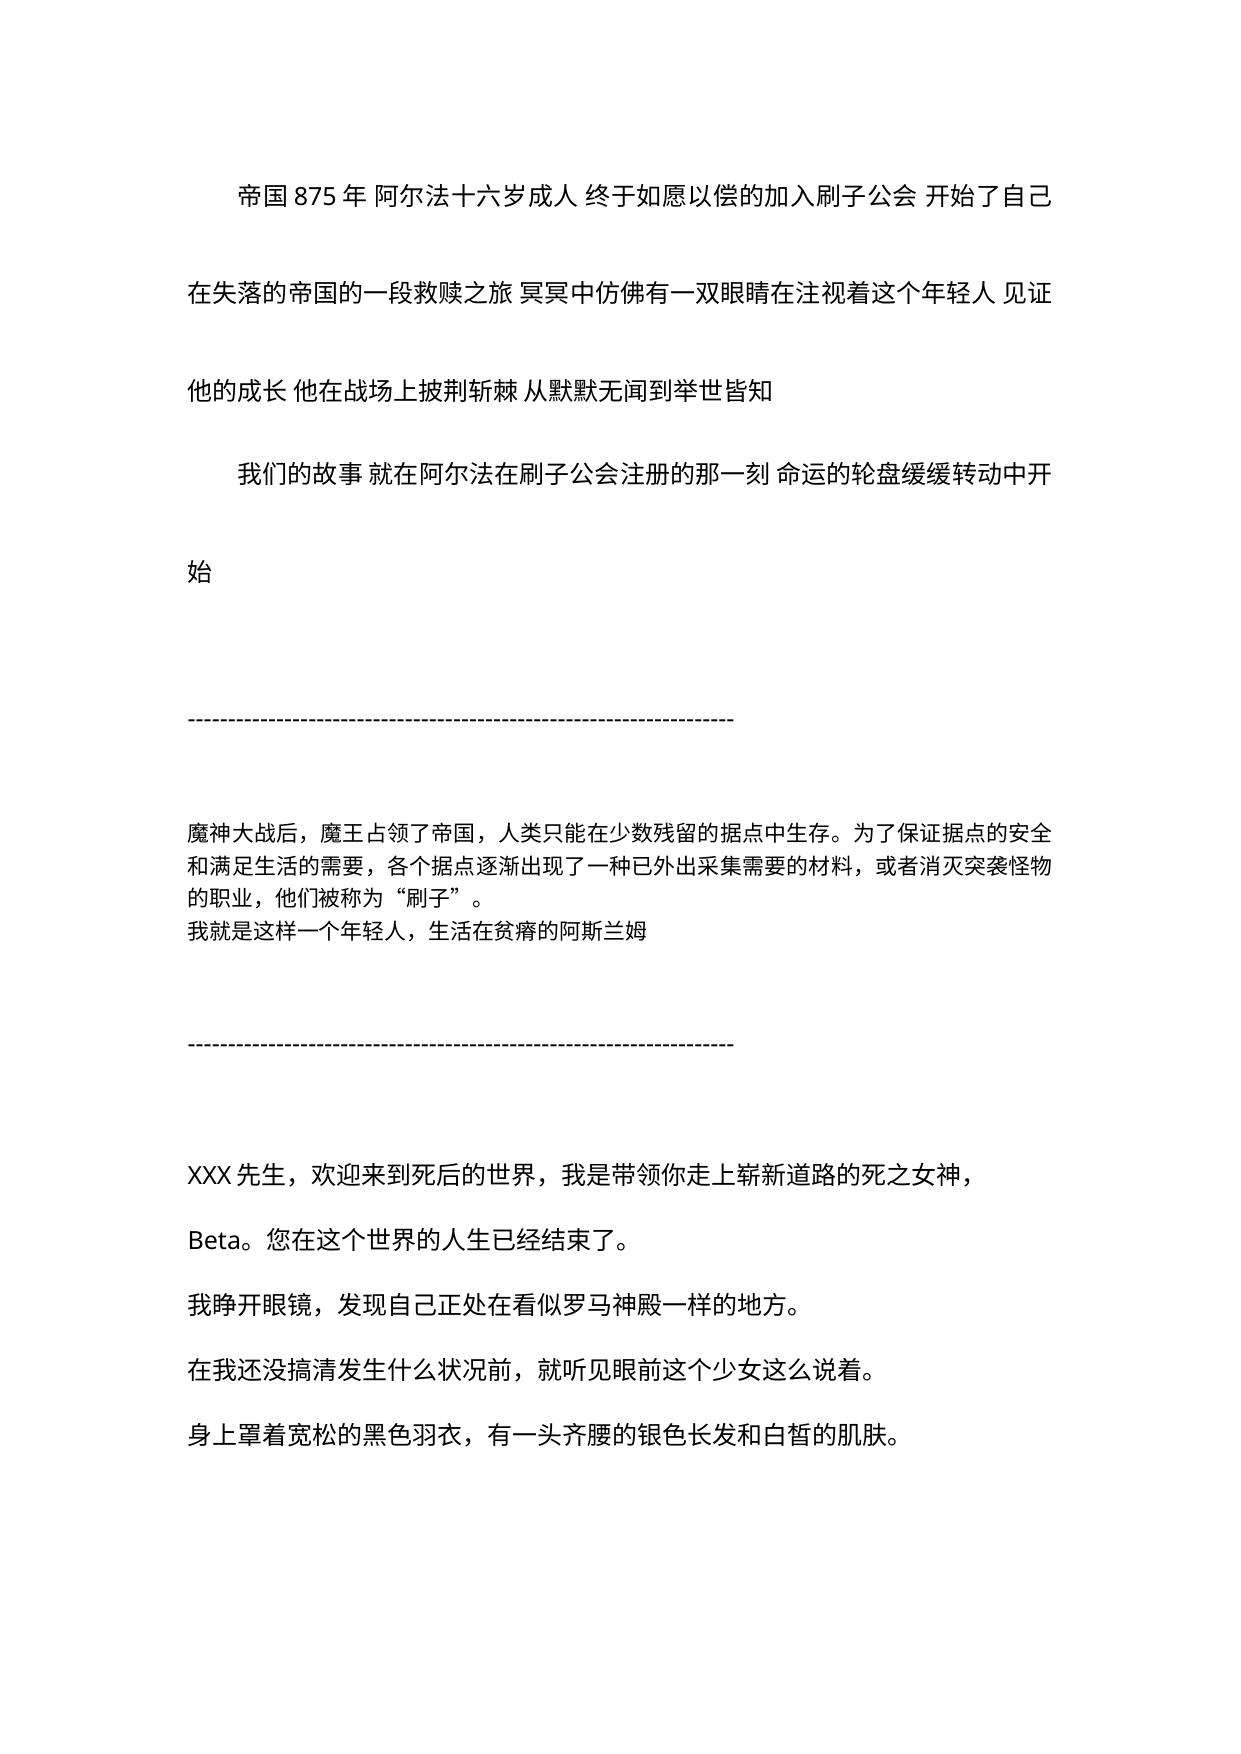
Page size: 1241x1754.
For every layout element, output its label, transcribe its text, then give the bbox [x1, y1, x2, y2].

text -------------------------------------------------------------------- [187, 686, 1053, 751]
text 我们的故事 就在阿尔法在刷子公会注册的那一刻 命运的轮盘缓缓转动中开始 [187, 440, 1053, 603]
text -------------------------------------------------------------------- [187, 1011, 1053, 1076]
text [187, 1141, 1053, 1466]
text 帝国875年 阿尔法十六岁成人 终于如愿以偿的加入刷子公会 开始了自己在失落的帝国的一段救赎之旅 冥冥中仿佛有一双眼睛在注视着这个年轻人 见证他的成长 他在战场上披荆斩棘 从默默无闻到举世皆知 [187, 162, 1053, 422]
text 魔神大战后，魔王占领了帝国，人类只能在少数残留的据点中生存。为了保证据点的安全和满足生活的需要，各个据点逐渐出现了一种已外出采集需要的材料，或者消灭突袭怪物的职业，他们被称为“刷子”。 [187, 816, 1053, 913]
text 我就是这样一个年轻人，生活在贫瘠的阿斯兰姆 [187, 913, 1053, 946]
